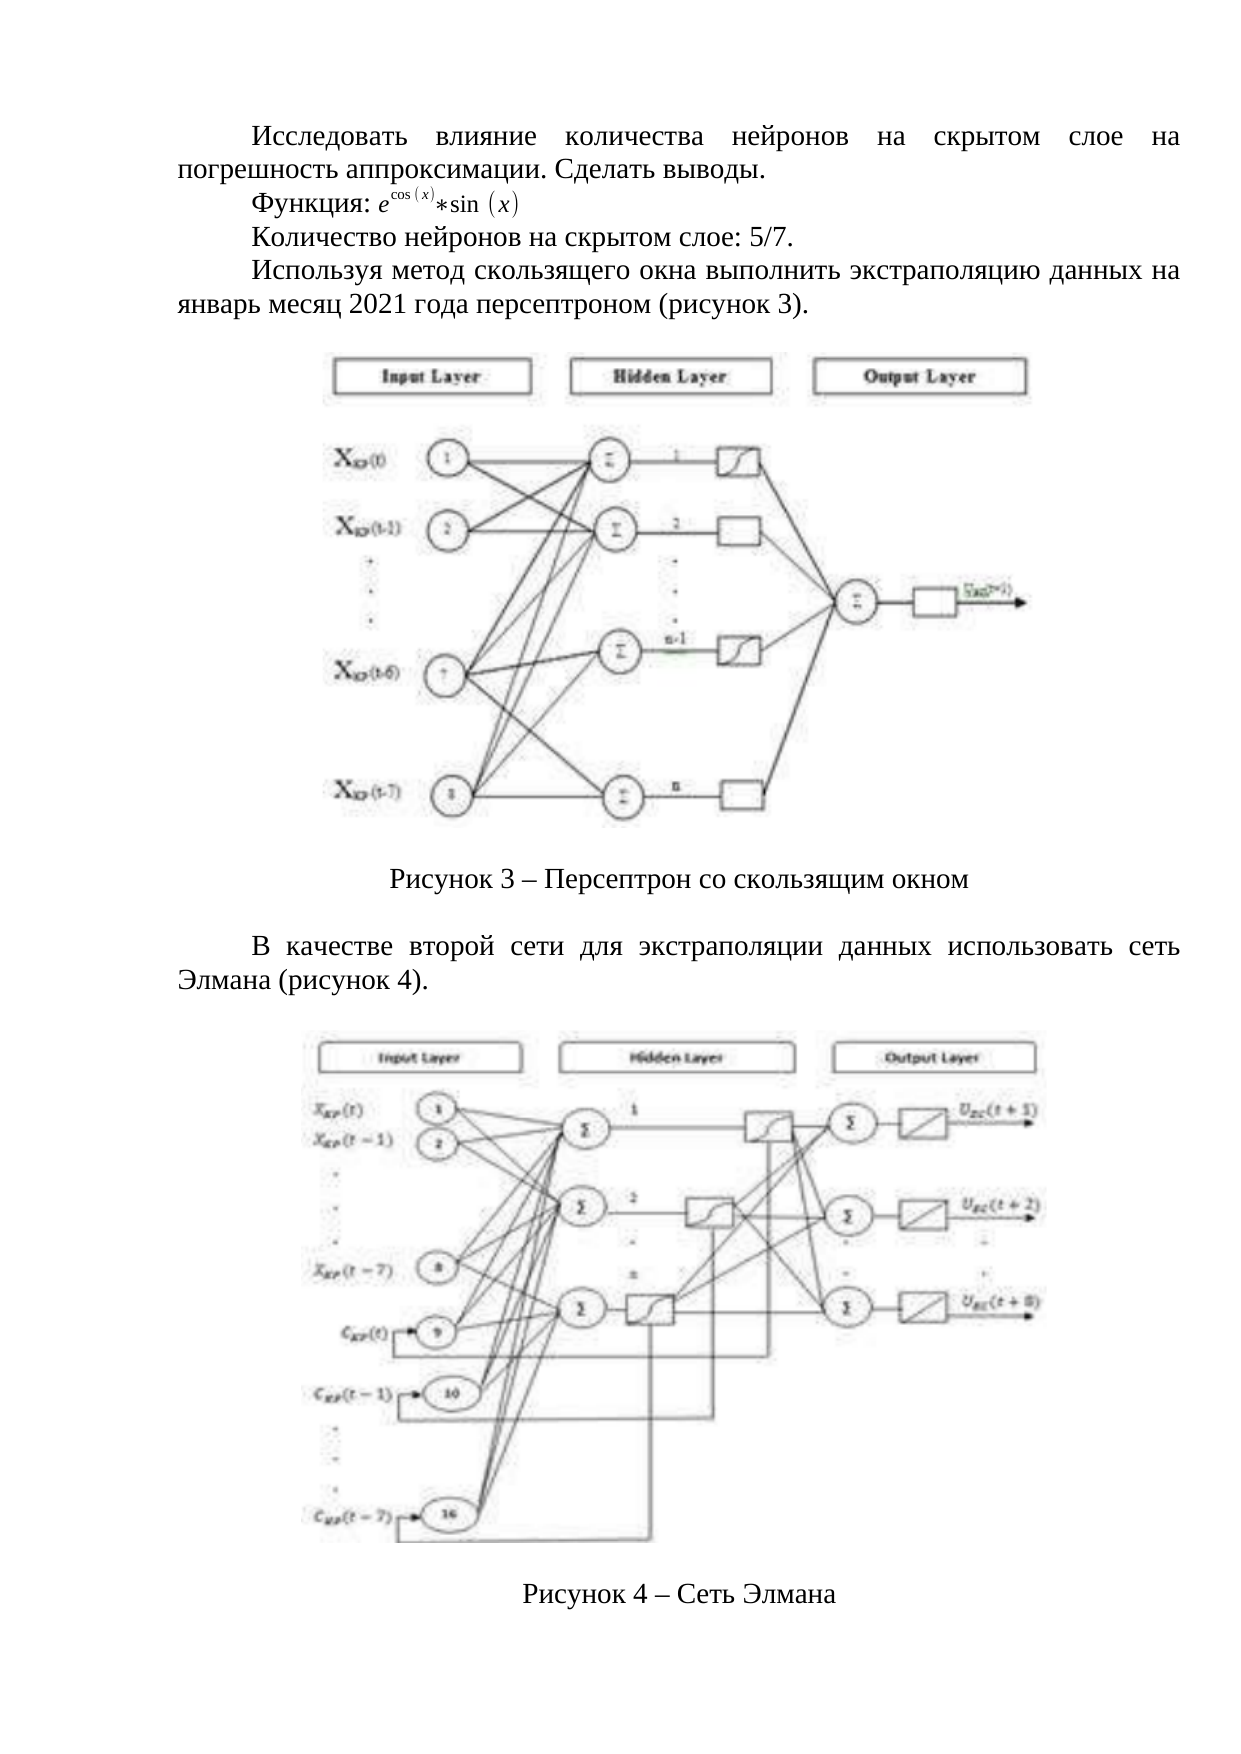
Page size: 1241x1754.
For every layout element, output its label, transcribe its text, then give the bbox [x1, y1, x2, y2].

text Исследовать влияние количества нейронов на скрытом слое на погрешность аппроксимации. Сделать выводы. [177, 118, 1181, 185]
picture [311, 352, 1047, 828]
text Количество нейронов на скрытом слое: 5/7. [177, 219, 1181, 252]
text В качестве второй сети для экстраполяции данных использовать сеть Элмана (рисунок 4). [177, 928, 1181, 996]
text Функция: [177, 185, 1181, 219]
picture [301, 1029, 1058, 1543]
text Рисунок 3 – Персептрон со скользящим окном [177, 861, 1181, 895]
text Используя метод скользящего окна выполнить экстраполяцию данных на январь месяц 2021 года персептроном (рисунок 3). [177, 252, 1181, 319]
text Рисунок 4 – Сеть Элмана [177, 1576, 1181, 1609]
